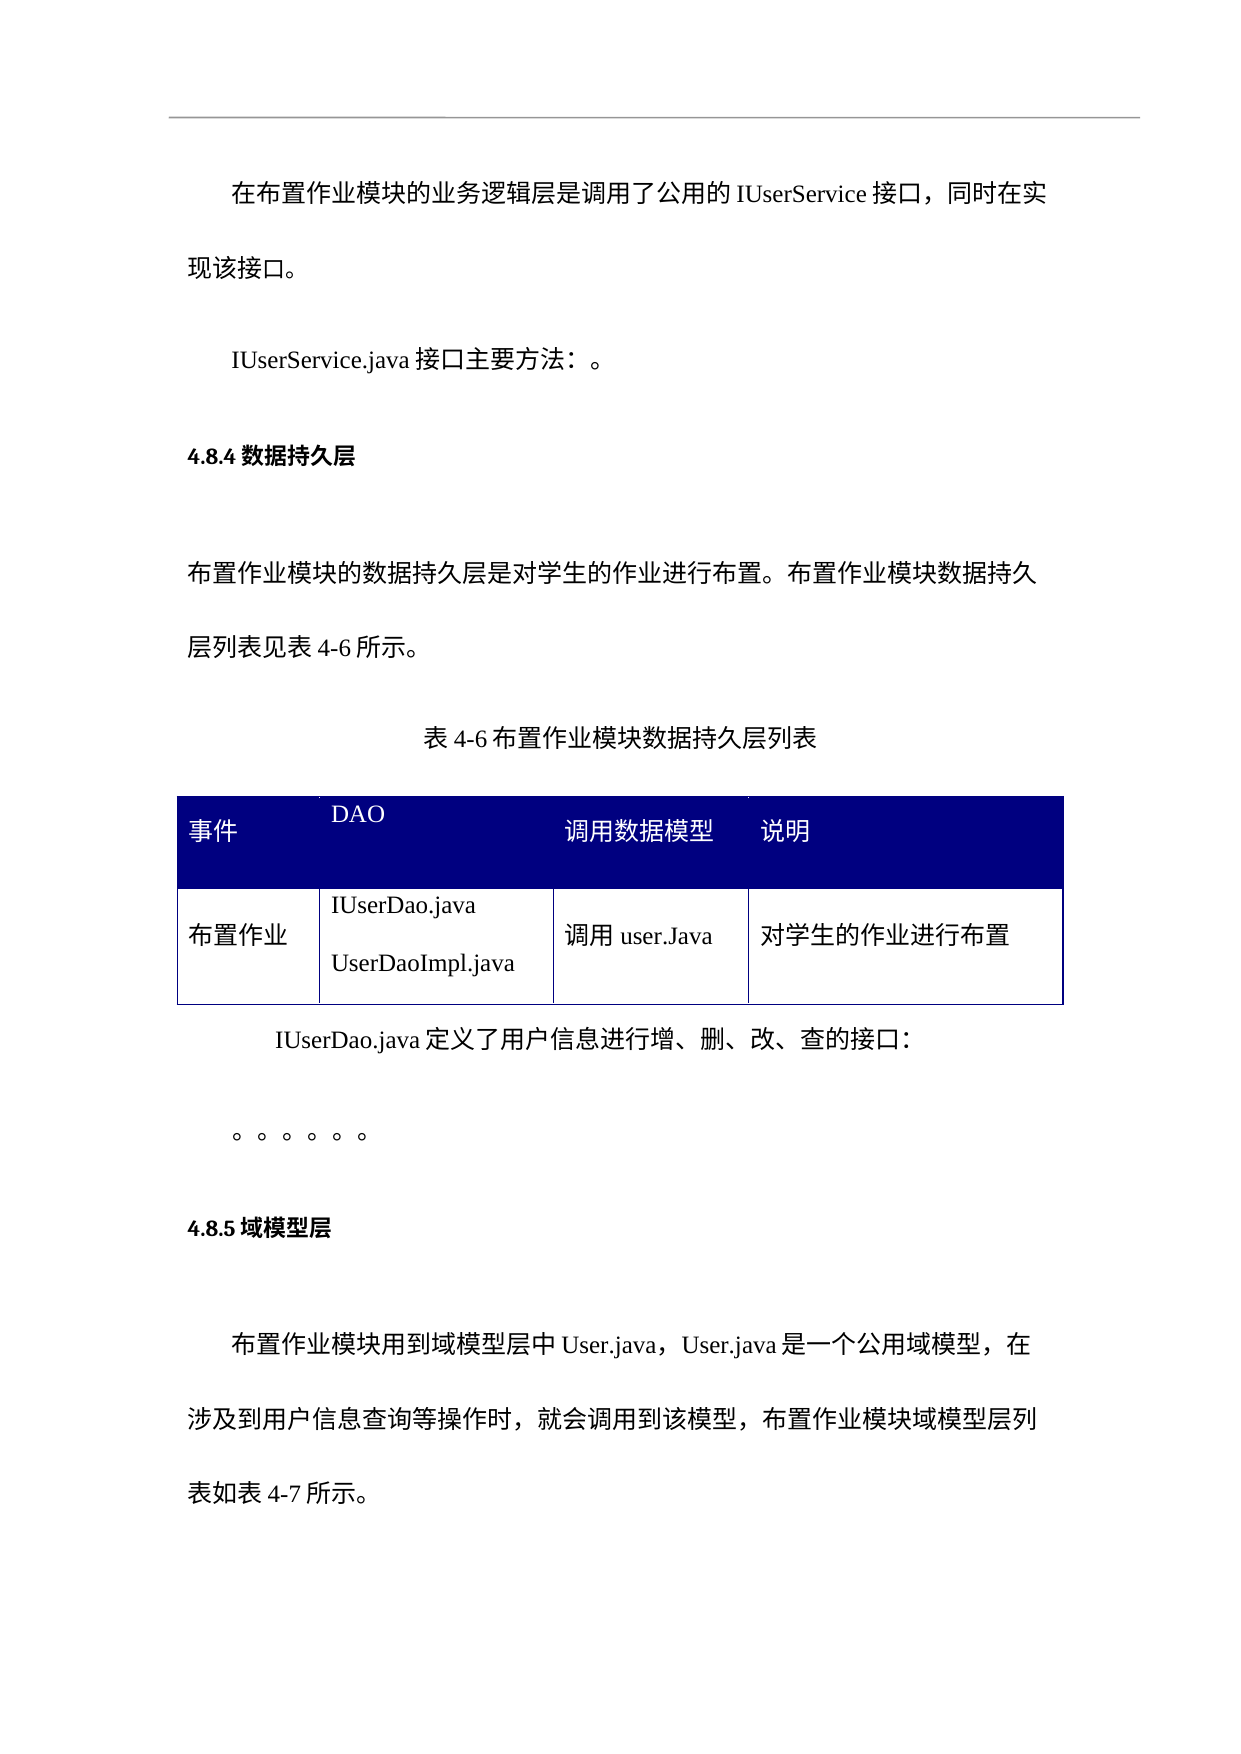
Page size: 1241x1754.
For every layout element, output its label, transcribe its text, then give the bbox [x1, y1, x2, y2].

table_header 事件 [178, 797, 319, 887]
table_cell 调用 user.Java [554, 889, 748, 1003]
table_cell IUserDao.java UserDaoImpl.java [320, 889, 553, 1003]
text IUserDao.java定义了用户信息进行增、删、改、查的接口： [187, 1005, 1053, 1070]
text 在布置作业模块的业务逻辑层是调用了公用的IUserService接口，同时在实现该接口。 [187, 159, 1053, 299]
table_header DAO [320, 797, 553, 887]
table_header 调用数据模型 [554, 797, 748, 887]
table_header 说明 [749, 797, 1062, 887]
text IUserService.java接口主要方法：。 [187, 325, 1053, 390]
table_cell 对学生的作业进行布置 [749, 889, 1062, 1003]
table_cell 布置作业 [178, 889, 319, 1003]
subtitle 4.8.5 域模型层 [187, 1194, 1053, 1259]
text 。。。。。。 [210, 1096, 1053, 1161]
text 布置作业模块的数据持久层是对学生的作业进行布置。布置作业模块数据持久层列表见表4-6所示。 [187, 539, 1053, 678]
subtitle 4.8.4 数据持久层 [187, 422, 1053, 487]
text 布置作业模块用到域模型层中User.java，User.java是一个公用域模型，在涉及到用户信息查询等操作时，就会调用到该模型，布置作业模块域模型层列表如表4-7所示。 [187, 1310, 1053, 1524]
text 表 4-6布置作业模块数据持久层列表 [187, 704, 1053, 769]
